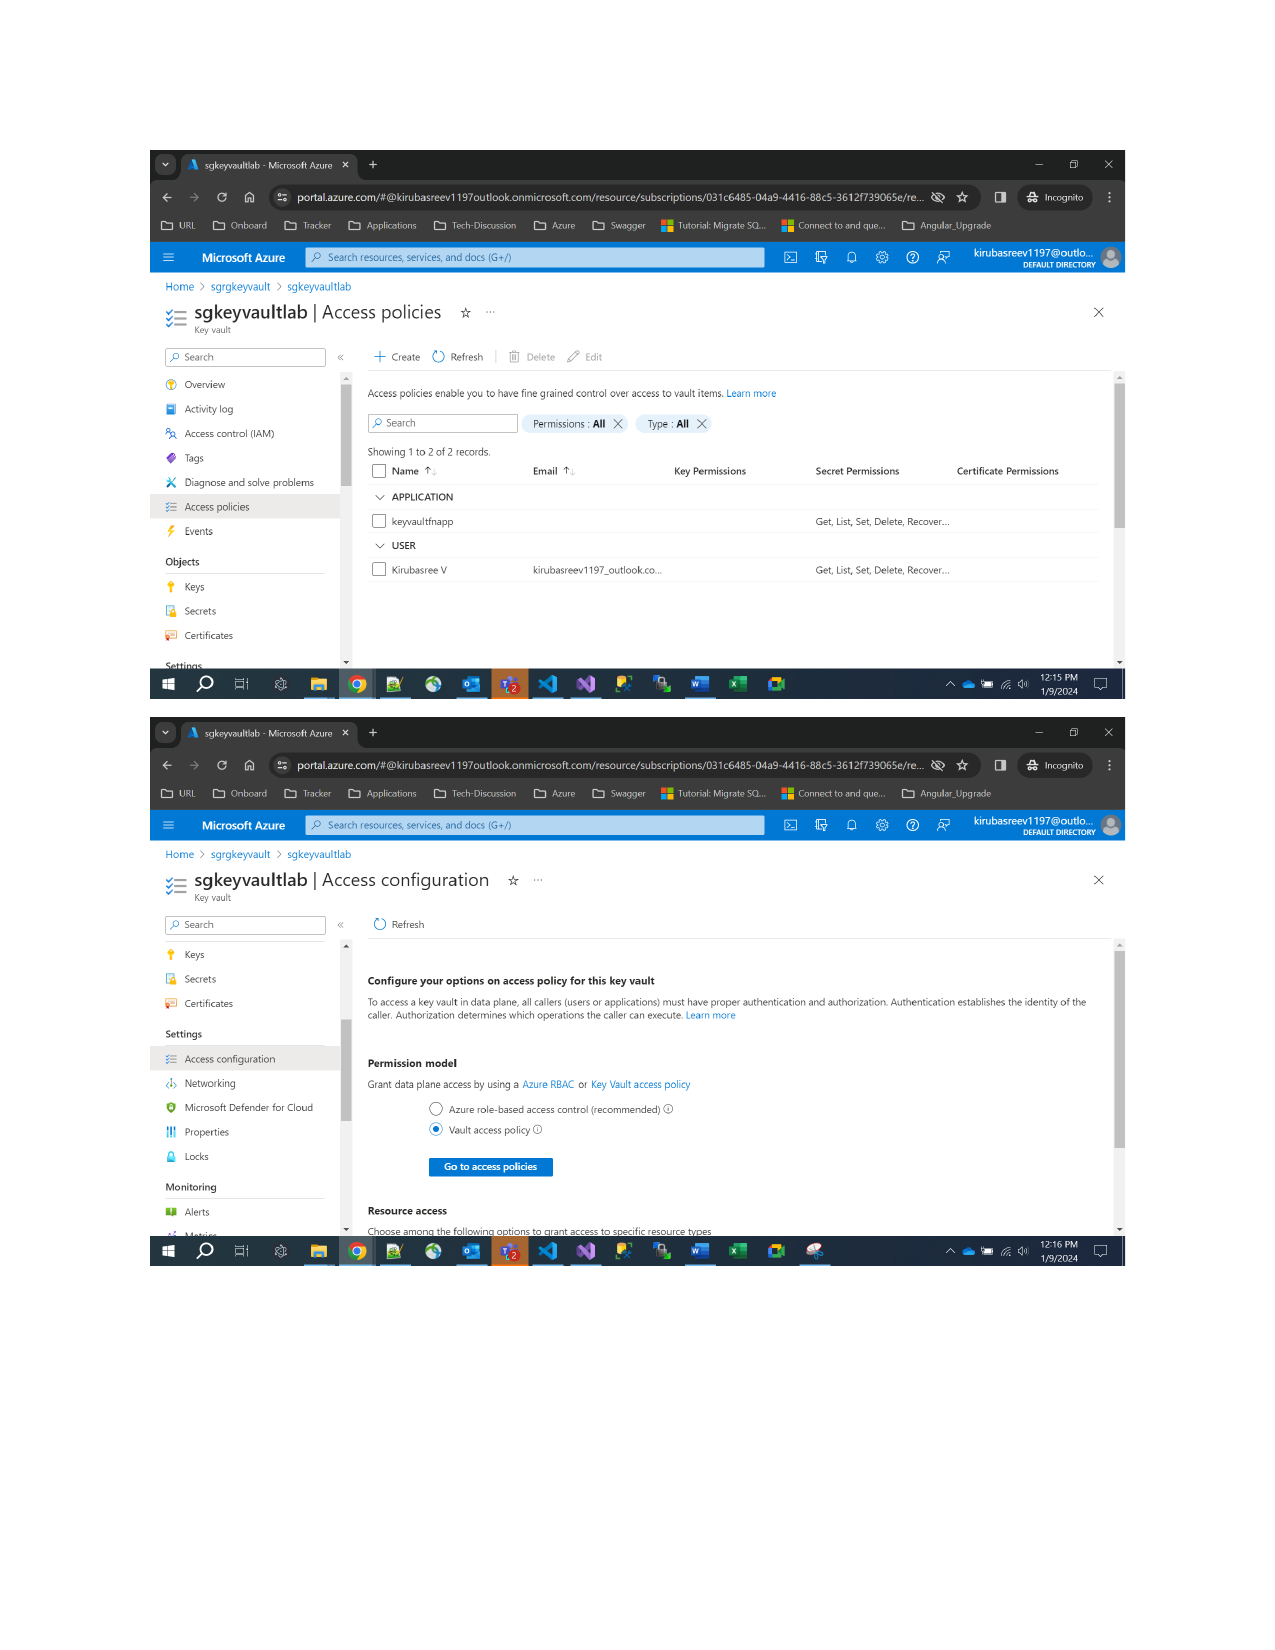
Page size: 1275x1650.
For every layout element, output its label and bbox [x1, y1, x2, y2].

picture [150, 717, 1125, 1266]
picture [150, 150, 1125, 699]
